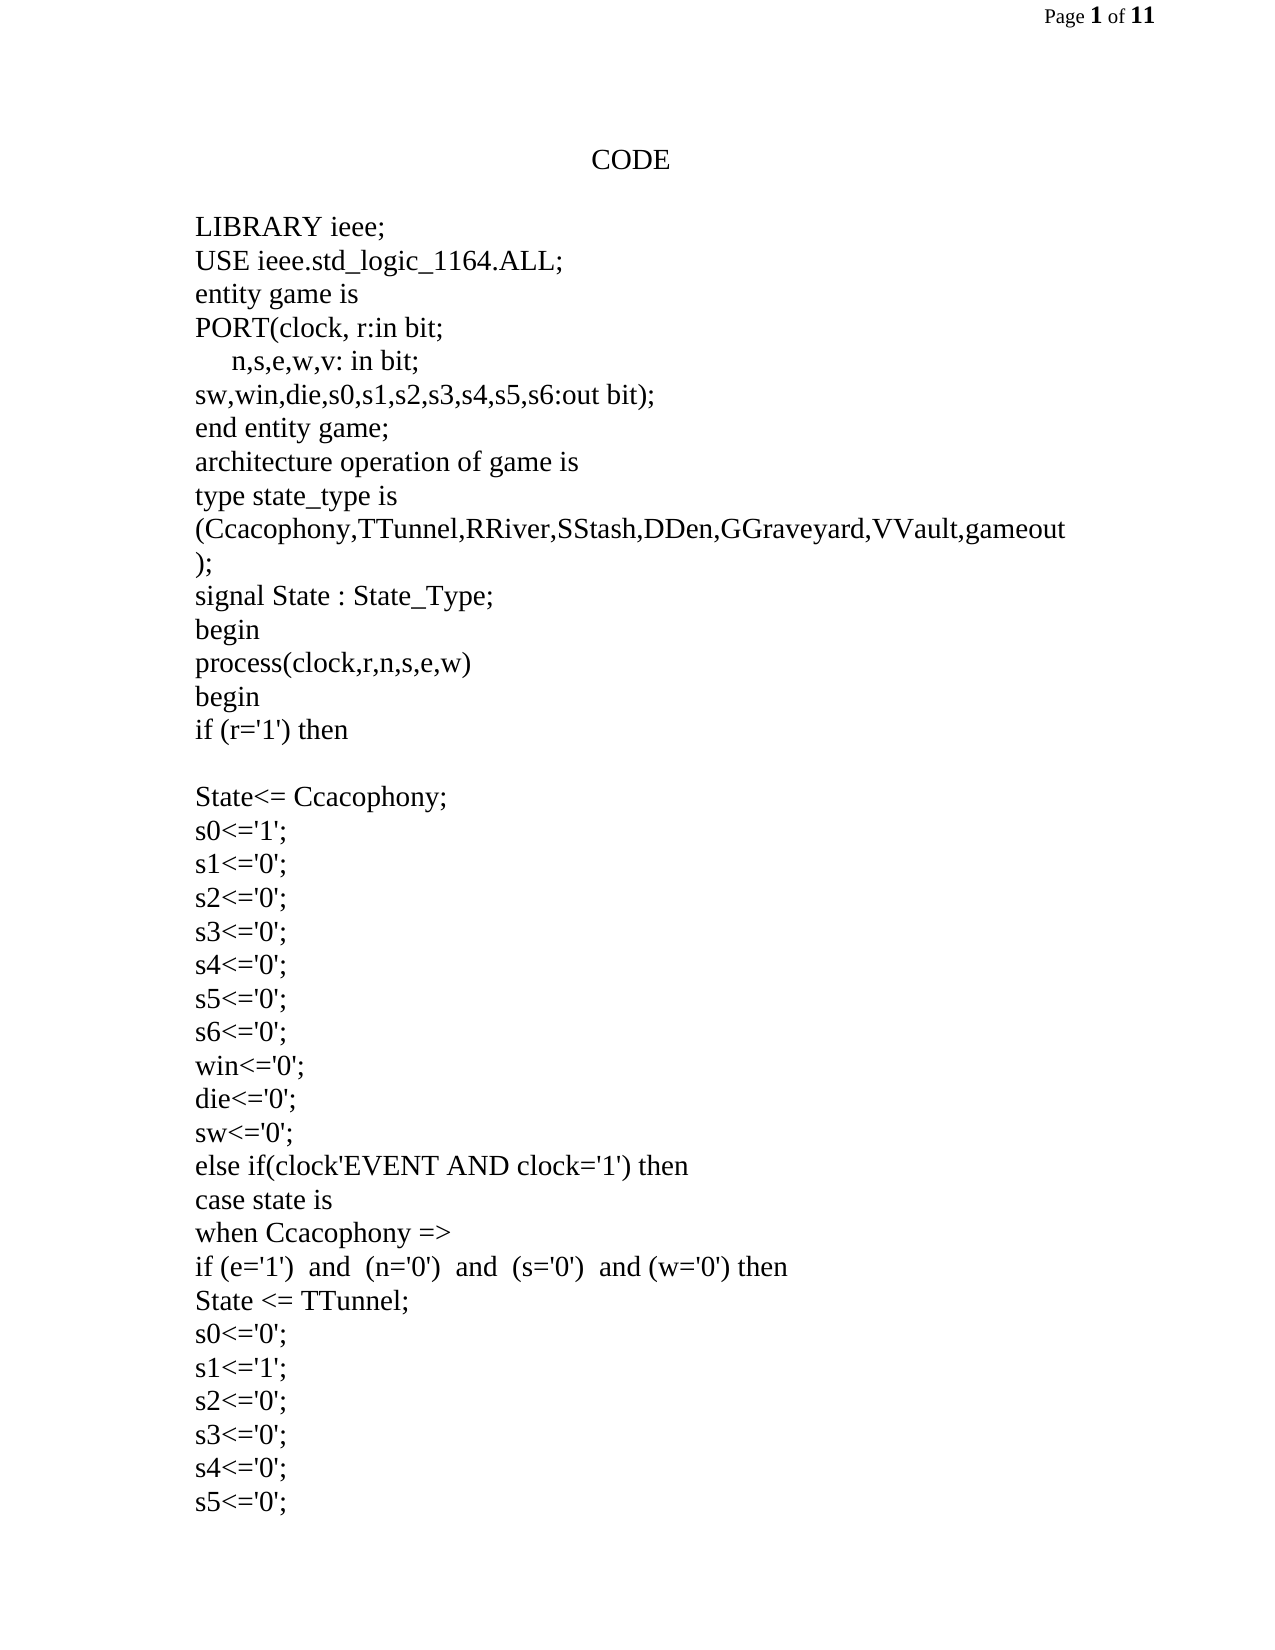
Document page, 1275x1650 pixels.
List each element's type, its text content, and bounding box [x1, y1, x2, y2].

text if (e='1') and (n='0') and (s='0') and (w='0') then [195, 1249, 1067, 1283]
text sw<='0'; [195, 1115, 1067, 1148]
text LIBRARY ieee; [195, 209, 1067, 243]
text PORT(clock, r:in bit; [195, 310, 1067, 343]
text s6<='0'; [195, 1014, 1067, 1048]
text sw,win,die,s0,s1,s2,s3,s4,s5,s6:out bit); [195, 377, 1067, 411]
text die<='0'; [195, 1081, 1067, 1115]
text when Ccacophony => [195, 1216, 1067, 1249]
text s0<='0'; [195, 1316, 1067, 1350]
text s3<='0'; [195, 914, 1067, 947]
text s4<='0'; [195, 1450, 1067, 1484]
text architecture operation of game is [195, 444, 1067, 478]
text type state_type is (Ccacophony,TTunnel,RRiver,SStash,DDen,GGraveyard,VVault,gameout); [195, 478, 1067, 578]
text process(clock,r,n,s,e,w) [195, 645, 1067, 679]
text s2<='0'; [195, 880, 1067, 914]
text signal State : State_Type; [195, 578, 1067, 612]
text State <= TTunnel; [195, 1283, 1067, 1316]
text s0<='1'; [195, 813, 1067, 847]
text State<= Ccacophony; [195, 779, 1067, 813]
text s2<='0'; [195, 1383, 1067, 1417]
text entity game is [195, 276, 1067, 310]
text begin [195, 679, 1067, 712]
text if (r='1') then [195, 712, 1067, 779]
text else if(clock'EVENT AND clock='1') then [195, 1148, 1067, 1182]
text s5<='0'; [195, 981, 1067, 1014]
text n,s,e,w,v: in bit; [195, 343, 1067, 377]
text begin [195, 612, 1067, 645]
text s4<='0'; [195, 947, 1067, 981]
text USE ieee.std_logic_1164.ALL; [195, 243, 1067, 276]
text s3<='0'; [195, 1417, 1067, 1450]
text s1<='1'; [195, 1350, 1067, 1383]
text s1<='0'; [195, 847, 1067, 880]
text win<='0'; [195, 1048, 1067, 1081]
text CODE [195, 142, 1067, 176]
text case state is [195, 1182, 1067, 1216]
text end entity game; [195, 411, 1067, 444]
text s5<='0'; [195, 1484, 1067, 1517]
